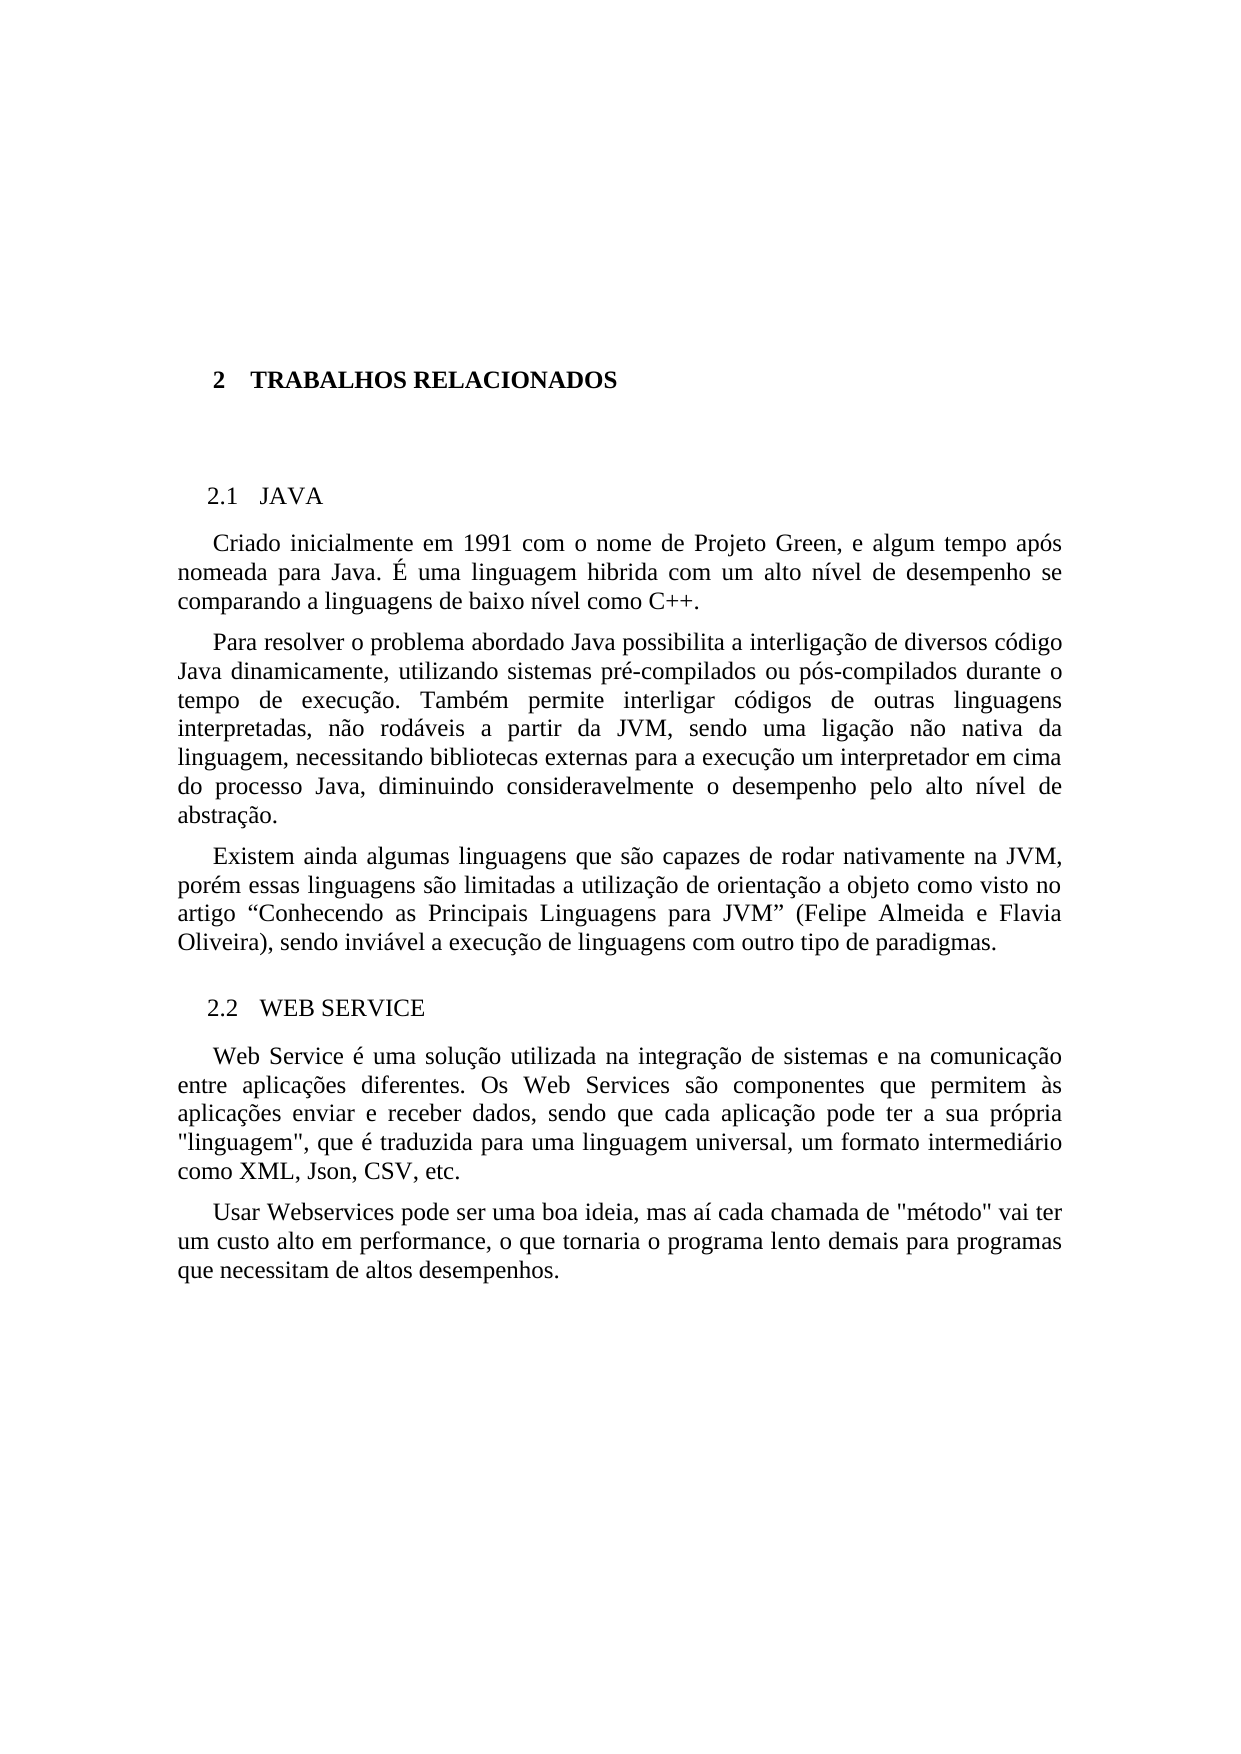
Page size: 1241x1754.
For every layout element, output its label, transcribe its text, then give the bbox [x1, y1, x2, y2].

subtitle WEB SERVICE [207, 993, 1063, 1022]
subtitle Trabalhos relacionados [213, 365, 1063, 393]
text Para resolver o problema abordado Java possibilita a interligação de diversos código Java dinamicamente, utilizando sistemas pré-compilados ou pós-compilados durante o tempo de execução. Também permite interligar códigos de outras linguagens interpretadas, não rodáveis a partir da JVM, sendo uma ligação não nativa da linguagem, necessitando bibliotecas externas para a execução um interpretador em cima do processo Java, diminuindo consideravelmente o desempenho pelo alto nível de abstração. [177, 627, 1063, 828]
text Criado inicialmente em 1991 com o nome de Projeto Green, e algum tempo após nomeada para Java. É uma linguagem hibrida com um alto nível de desempenho se comparando a linguagens de baixo nível como C++. [177, 528, 1063, 615]
text Web Service é uma solução utilizada na integração de sistemas e na comunicação entre aplicações diferentes. Os Web Services são componentes que permitem às aplicações enviar e receber dados, sendo que cada aplicação pode ter a sua própria "linguagem", que é traduzida para uma linguagem universal, um formato intermediário como XML, Json, CSV, etc. [177, 1041, 1063, 1185]
text Usar Webservices pode ser uma boa ideia, mas aí cada chamada de "método" vai ter um custo alto em performance, o que tornaria o programa lento demais para programas que necessitam de altos desempenhos. [177, 1197, 1063, 1283]
text Existem ainda algumas linguagens que são capazes de rodar nativamente na JVM, porém essas linguagens são limitadas a utilização de orientação a objeto como visto no artigo “Conhecendo as Principais Linguagens para JVM” (Felipe Almeida e Flavia Oliveira), sendo inviável a execução de linguagens com outro tipo de paradigmas. [177, 841, 1063, 956]
subtitle Java [207, 481, 1063, 510]
